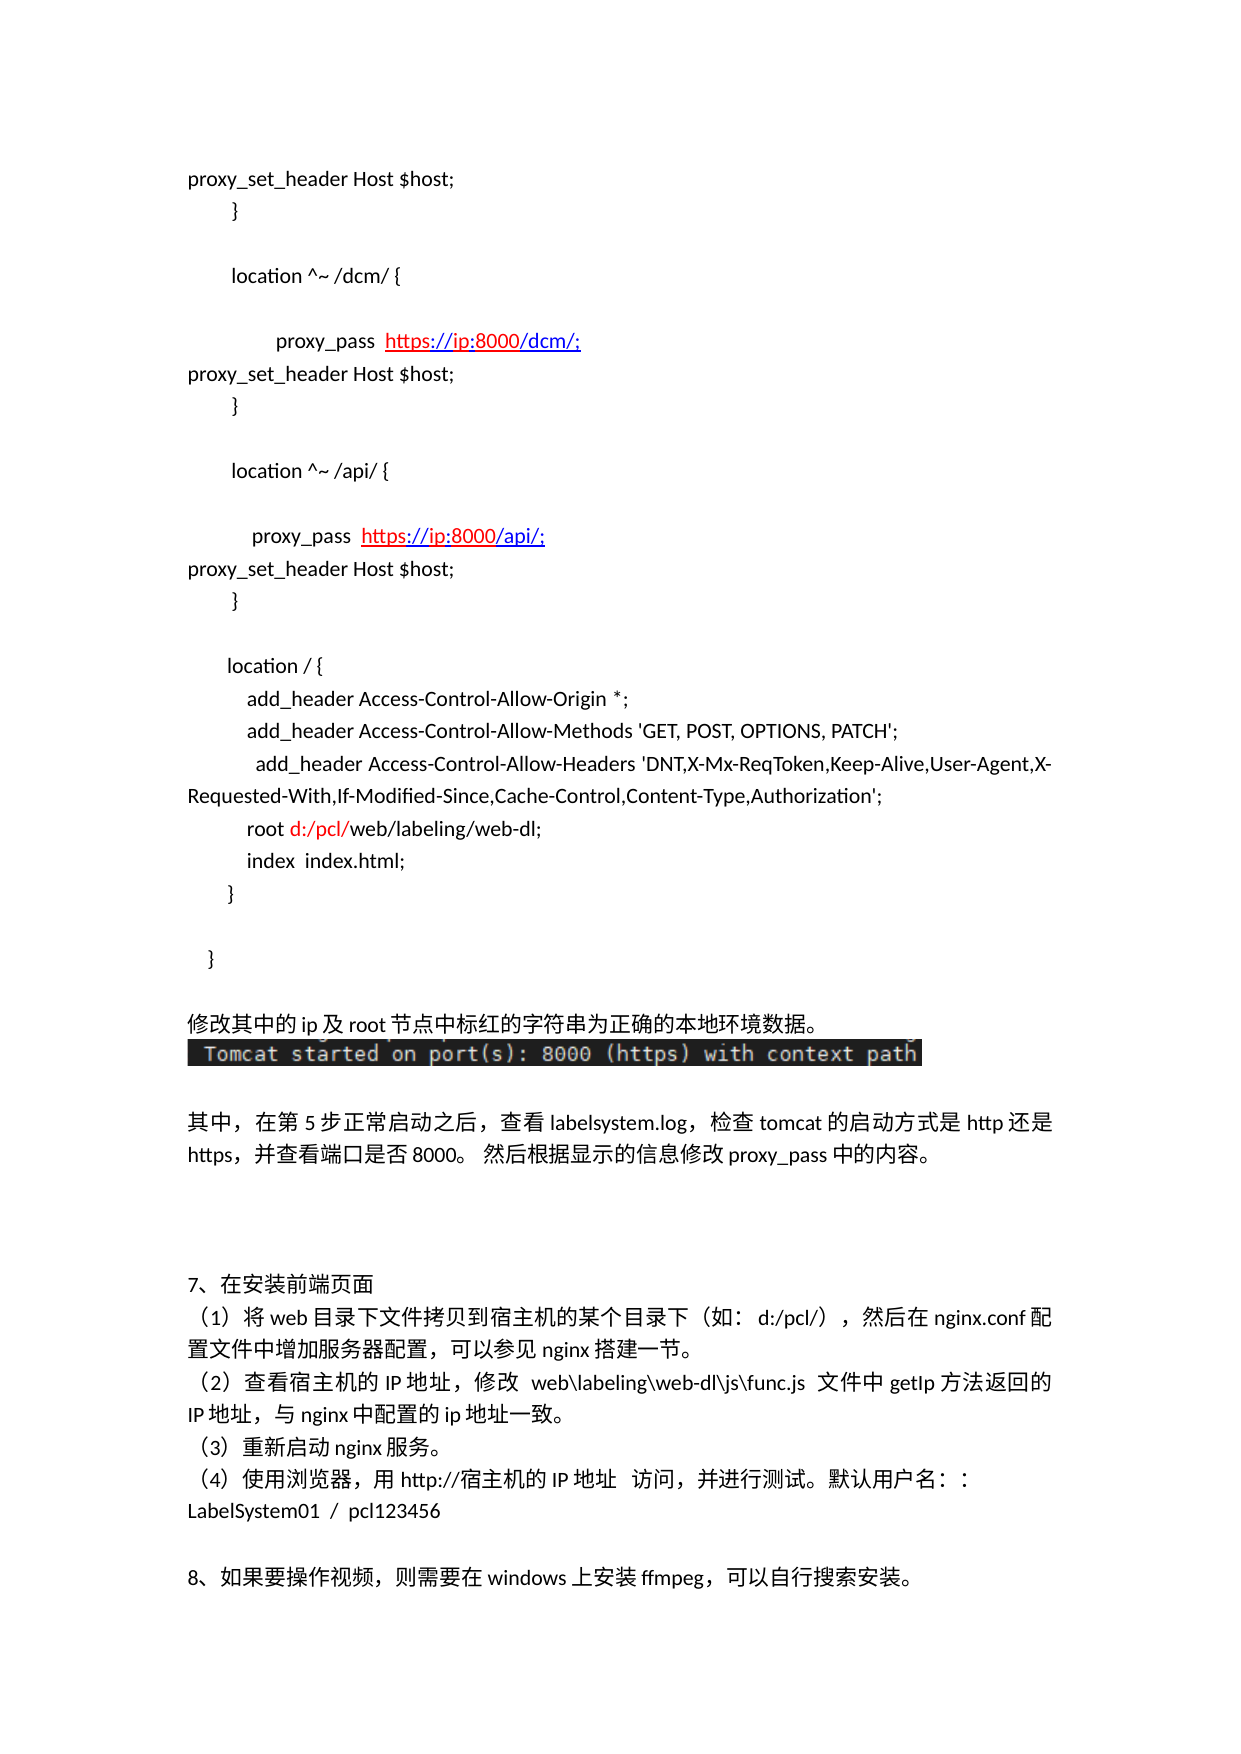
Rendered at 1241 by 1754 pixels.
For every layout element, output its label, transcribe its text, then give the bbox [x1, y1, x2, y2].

list 7、在安装前端页面 [187, 1267, 1053, 1299]
list proxy_set_header Host $host; [187, 552, 1053, 584]
list location / { [187, 649, 1053, 682]
list （2）查看宿主机的IP地址，修改 web\labeling\web-dl\js\func.js 文件中getIp方法返回的IP地址，与nginx中配置的ip地址一致。 [187, 1364, 1053, 1429]
picture [187, 1039, 922, 1066]
list index index.html; [187, 844, 1053, 877]
list （1）将web目录下文件拷贝到宿主机的某个目录下（如：d:/pcl/），然后在nginx.conf配置文件中增加服务器配置，可以参见nginx搭建一节。 [187, 1299, 1053, 1364]
list 修改其中的ip及root节点中标红的字符串为正确的本地环境数据。 [187, 1007, 1053, 1039]
list proxy_set_header Host $host; [187, 357, 1053, 389]
list location ^~ /dcm/ { [187, 259, 1053, 292]
list add_header Access-Control-Allow-Methods 'GET, POST, OPTIONS, PATCH'; [187, 714, 1053, 747]
list add_header Access-Control-Allow-Origin *; [187, 682, 1053, 714]
list root d:/pcl/web/labeling/web-dl; [187, 812, 1053, 844]
list } [187, 194, 1053, 227]
list 8、如果要操作视频，则需要在windows上安装ffmpeg，可以自行搜索安装。 [187, 1559, 1053, 1592]
list } [187, 389, 1053, 422]
list } [187, 942, 1053, 974]
list } [187, 584, 1053, 617]
list （4）使用浏览器，用 http://宿主机的IP地址 访问，并进行测试。默认用户名：： [187, 1462, 1053, 1494]
list add_header Access-Control-Allow-Headers 'DNT,X-Mx-ReqToken,Keep-Alive,User-Agent,X-Requested-With,If-Modified-Since,Cache-Control,Content-Type,Authorization'; [187, 747, 1053, 812]
list location ^~ /api/ { [187, 454, 1053, 487]
list proxy_pass https://ip:8000/dcm/; [187, 324, 1053, 357]
list proxy_pass https://ip:8000/api/; [187, 519, 1053, 552]
list } [187, 877, 1053, 909]
list LabelSystem01 / pcl123456 [187, 1494, 1053, 1527]
list proxy_set_header Host $host; [187, 162, 1053, 194]
list （3）重新启动nginx服务。 [187, 1429, 1053, 1462]
list 其中，在第5步正常启动之后，查看labelsystem.log，检查tomcat的启动方式是http还是https，并查看端口是否8000。 然后根据显示的信息修改proxy_pass中的内容。 [187, 1104, 1053, 1169]
